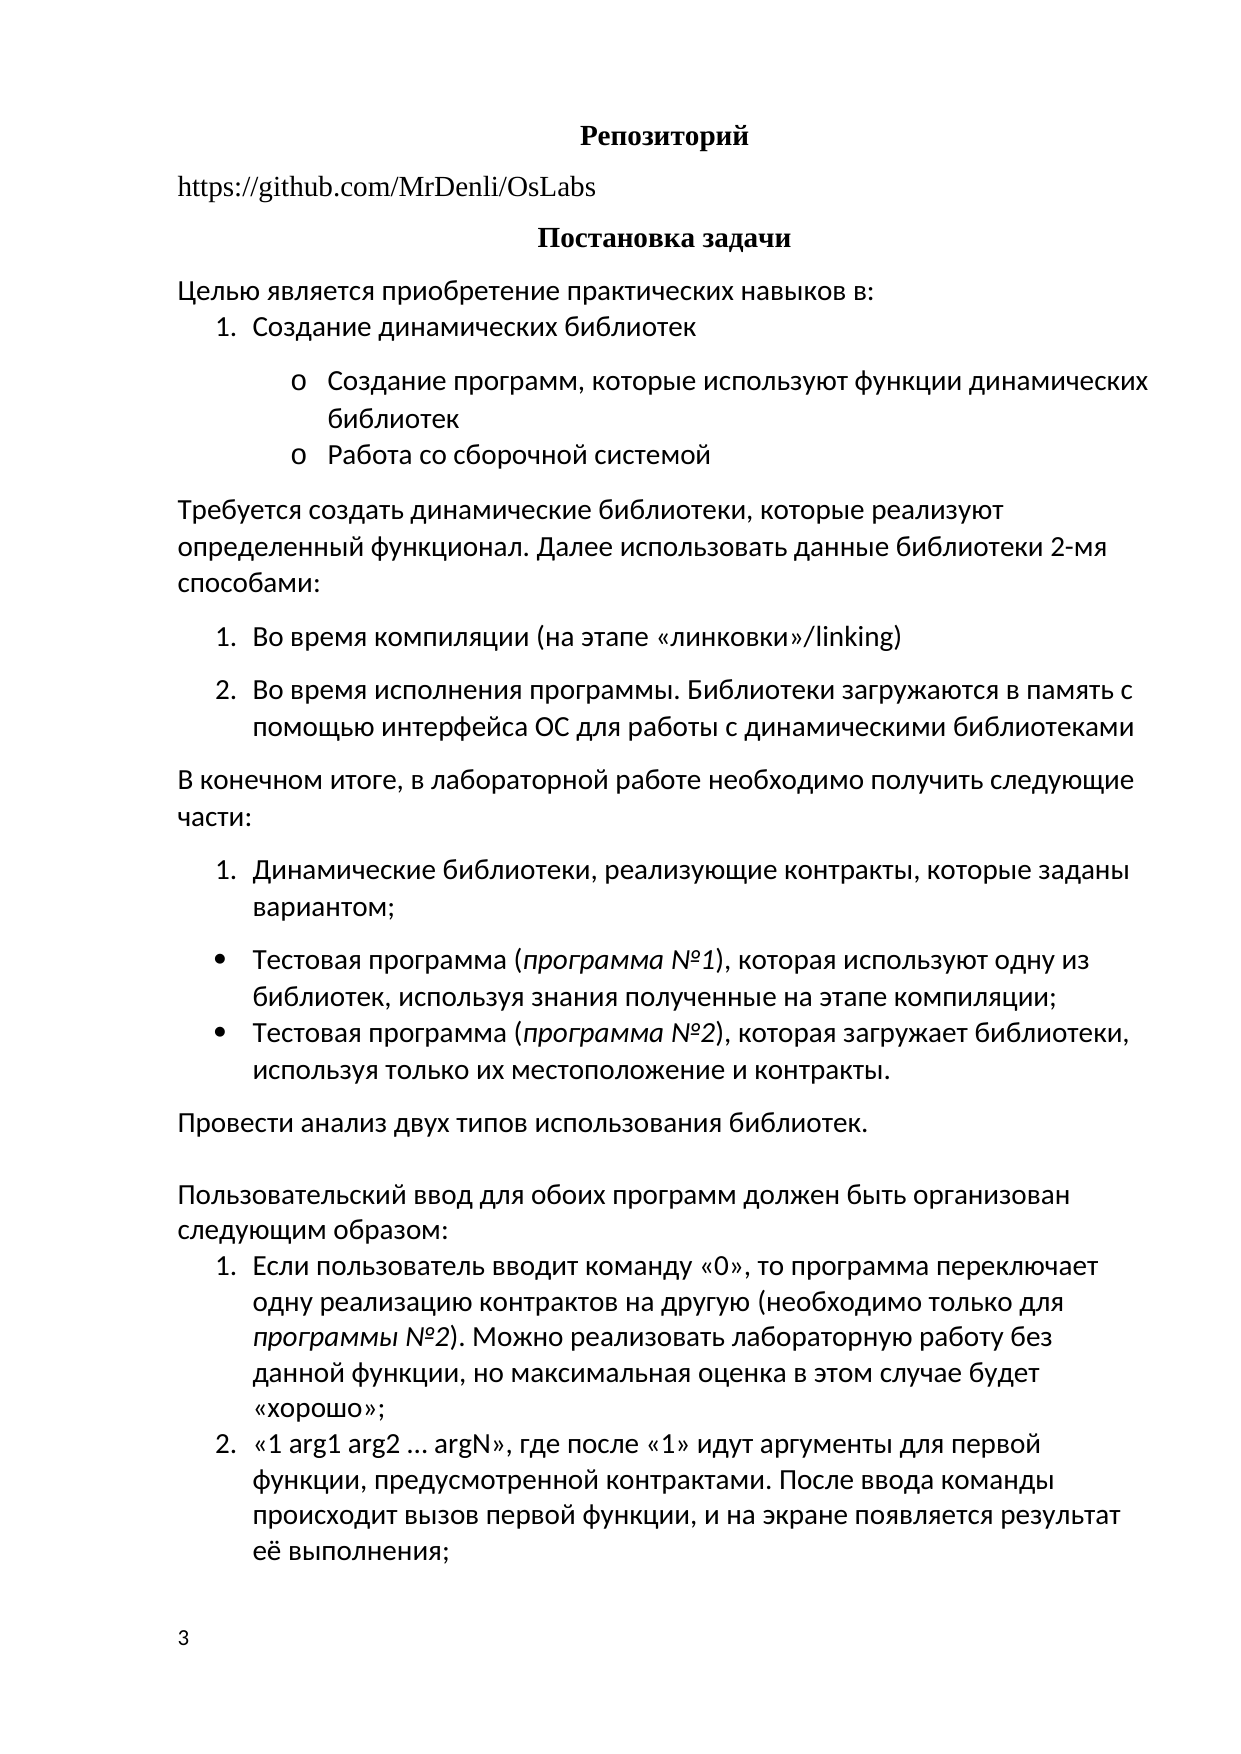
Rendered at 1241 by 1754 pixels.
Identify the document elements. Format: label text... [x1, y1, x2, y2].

list Во время компиляции (на этапе «линковки»/linking) [215, 618, 1152, 653]
list Тестовая программа (программа №2), которая загружает библиотеки, используя только их местоположение и контракты. [215, 1014, 1152, 1087]
text https://github.com/MrDenli/OsLabs [177, 169, 1152, 203]
list Создание программ, которые используют функции динамических библиотек [290, 362, 1152, 435]
list Если пользователь вводит команду «0», то программа переключает одну реализацию контрактов на другую (необходимо только для программы №2). Можно реализовать лабораторную работу без данной функции, но максимальная оценка в этом случае будет «хорошо»; [215, 1247, 1152, 1425]
text Провести анализ двух типов использования библиотек. [177, 1104, 1152, 1140]
list «1 arg1 arg2 … argN», где после «1» идут аргументы для первой функции, предусмотренной контрактами. После ввода команды происходит вызов первой функции, и на экране появляется результат её выполнения; [215, 1425, 1152, 1568]
text Постановка задачи [177, 220, 1152, 254]
text Целью является приобретение практических навыков в: [177, 272, 1152, 307]
text Пользовательский ввод для обоих программ должен быть организован следующим образом: [177, 1176, 1152, 1247]
list Тестовая программа (программа №1), которая используют одну из библиотек, используя знания полученные на этапе компиляции; [215, 941, 1152, 1013]
list Динамические библиотеки, реализующие контракты, которые заданы вариантом; [215, 851, 1152, 923]
text В конечном итоге, в лабораторной работе необходимо получить следующие части: [177, 761, 1152, 833]
text Требуется создать динамические библиотеки, которые реализуют определенный функционал. Далее использовать данные библиотеки 2-мя способами: [177, 491, 1152, 600]
list Работа со сборочной системой [290, 436, 1152, 473]
list Во время исполнения программы. Библиотеки загружаются в память с помощью интерфейса ОС для работы с динамическими библиотеками [215, 671, 1152, 743]
list Создание динамических библиотек [215, 308, 1152, 344]
text Репозиторий [177, 118, 1152, 152]
